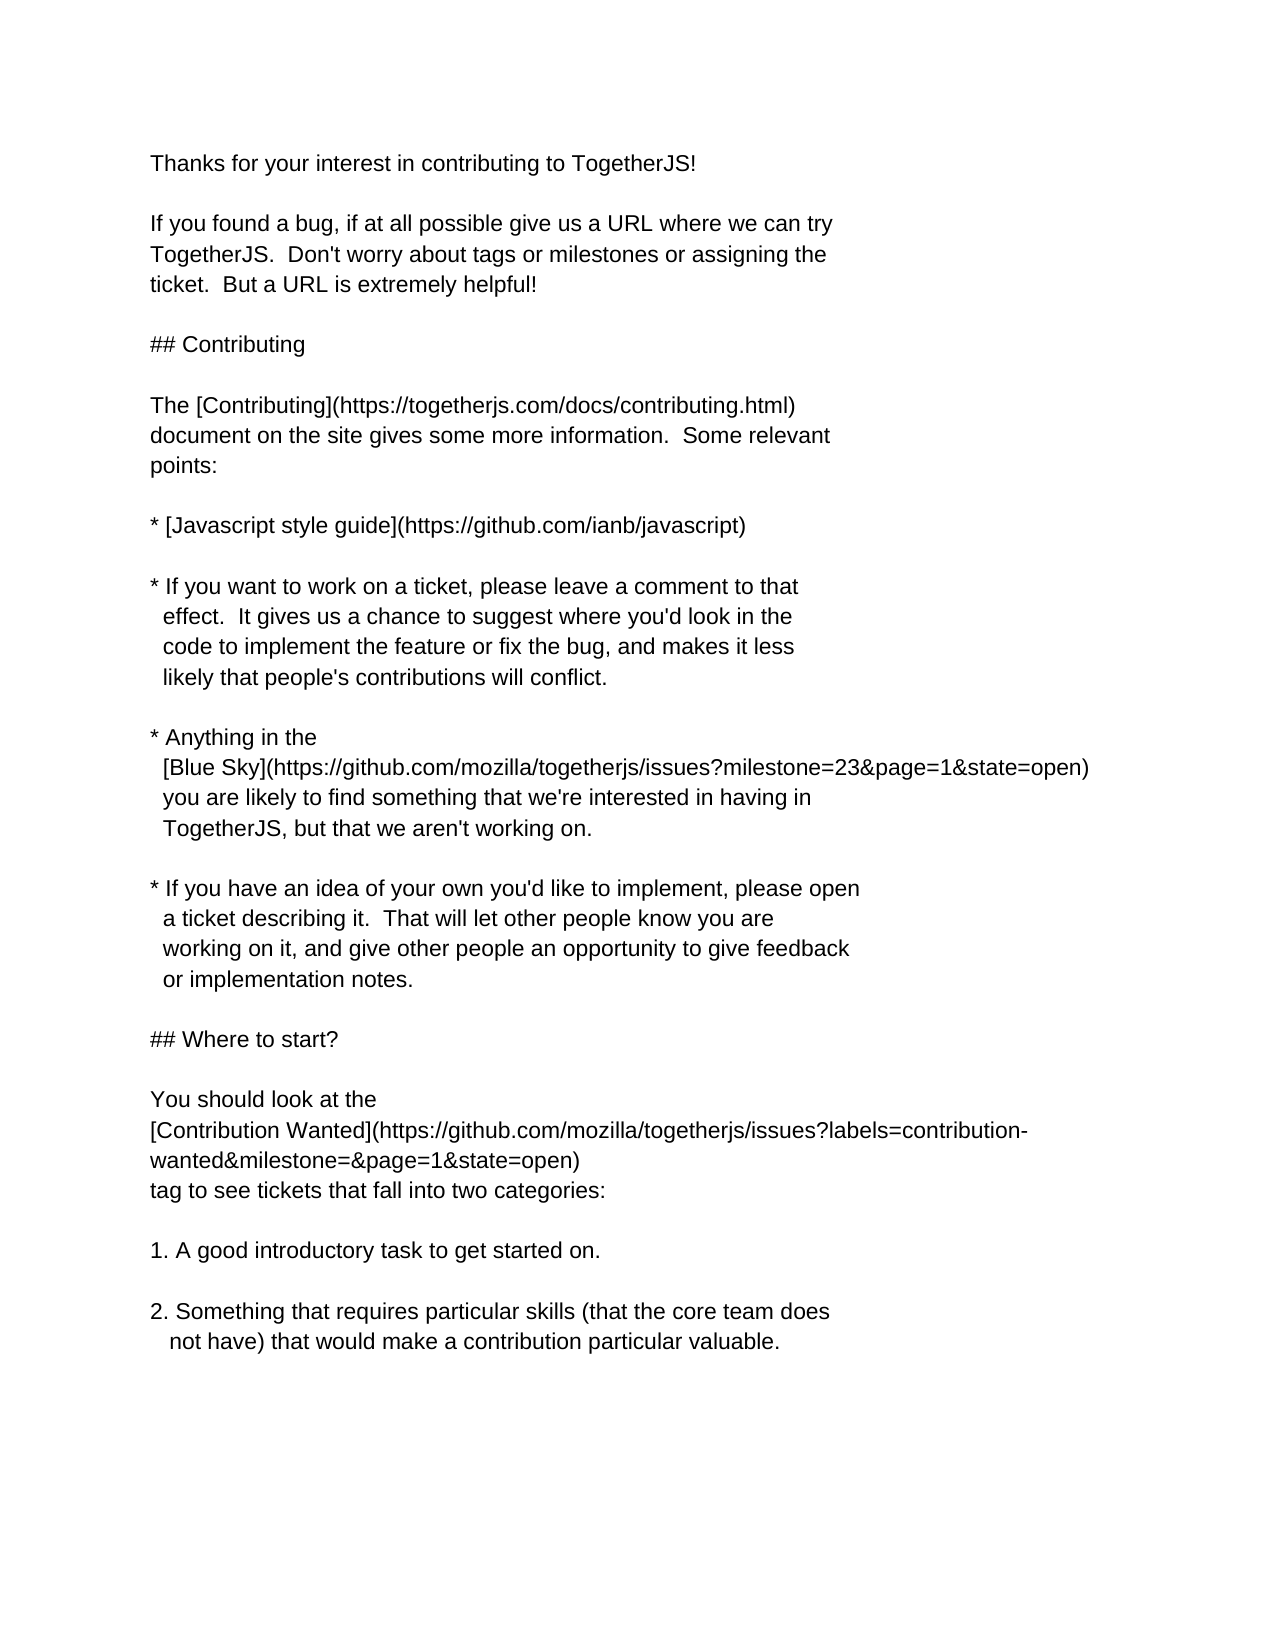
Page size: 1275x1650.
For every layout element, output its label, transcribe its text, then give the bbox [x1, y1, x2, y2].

text You should look at the [150, 1086, 1125, 1113]
text 2. Something that requires particular skills (that the core team does [150, 1298, 1125, 1324]
text * Anything in the [150, 724, 1125, 750]
text TogetherJS, but that we aren't working on. [150, 814, 1125, 841]
text Thanks for your interest in contributing to TogetherJS! [150, 150, 1125, 176]
text working on it, and give other people an opportunity to give feedback [150, 935, 1125, 962]
text code to implement the feature or fix the bug, and makes it less [150, 633, 1125, 660]
text document on the site gives some more information. Some relevant [150, 422, 1125, 448]
text * If you have an idea of your own you'd like to implement, please open [150, 875, 1125, 901]
text 1. A good introductory task to get started on. [150, 1237, 1125, 1264]
text TogetherJS. Don't worry about tags or milestones or assigning the [150, 241, 1125, 267]
text tag to see tickets that fall into two categories: [150, 1177, 1125, 1203]
text you are likely to find something that we're interested in having in [150, 784, 1125, 811]
text * [Javascript style guide](https://github.com/ianb/javascript) [150, 512, 1125, 539]
text ticket. But a URL is extremely helpful! [150, 271, 1125, 297]
text ## Where to start? [150, 1026, 1125, 1052]
text The [Contributing](https://togetherjs.com/docs/contributing.html) [150, 392, 1125, 418]
text * If you want to work on a ticket, please leave a comment to that [150, 573, 1125, 599]
text points: [150, 452, 1125, 478]
text [Blue Sky](https://github.com/mozilla/togetherjs/issues?milestone=23&page=1&state=open) [150, 754, 1125, 781]
text not have) that would make a contribution particular valuable. [150, 1328, 1125, 1354]
text ## Contributing [150, 331, 1125, 358]
text a ticket describing it. That will let other people know you are [150, 905, 1125, 932]
text likely that people's contributions will conflict. [150, 663, 1125, 690]
text or implementation notes. [150, 966, 1125, 992]
text [Contribution Wanted](https://github.com/mozilla/togetherjs/issues?labels=contribution-wanted&milestone=&page=1&state=open) [150, 1117, 1125, 1173]
text If you found a bug, if at all possible give us a URL where we can try [150, 210, 1125, 237]
text effect. It gives us a chance to suggest where you'd look in the [150, 603, 1125, 629]
